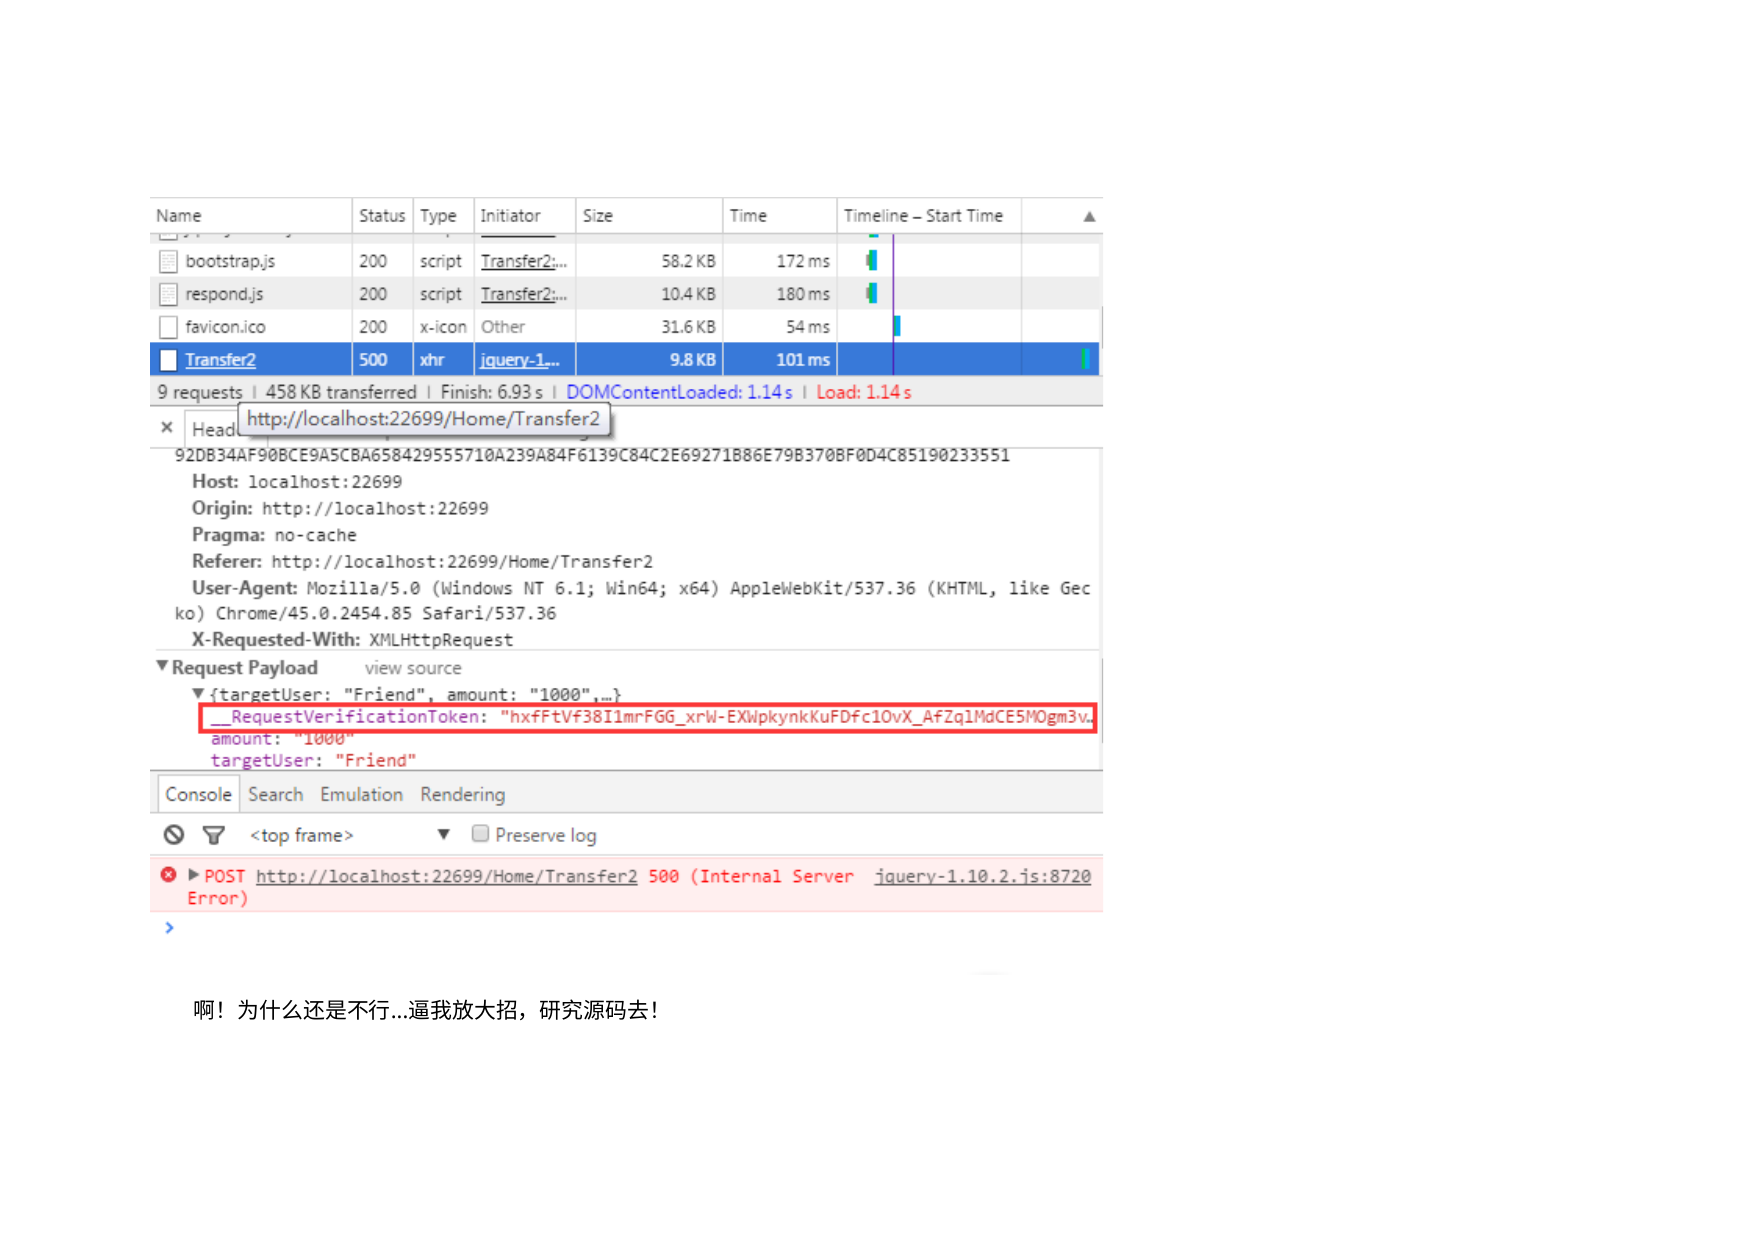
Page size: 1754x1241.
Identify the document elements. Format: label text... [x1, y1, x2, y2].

picture [150, 197, 1104, 975]
text 啊！为什么还是不行...逼我放大招，研究源码去！ [150, 993, 1604, 1026]
